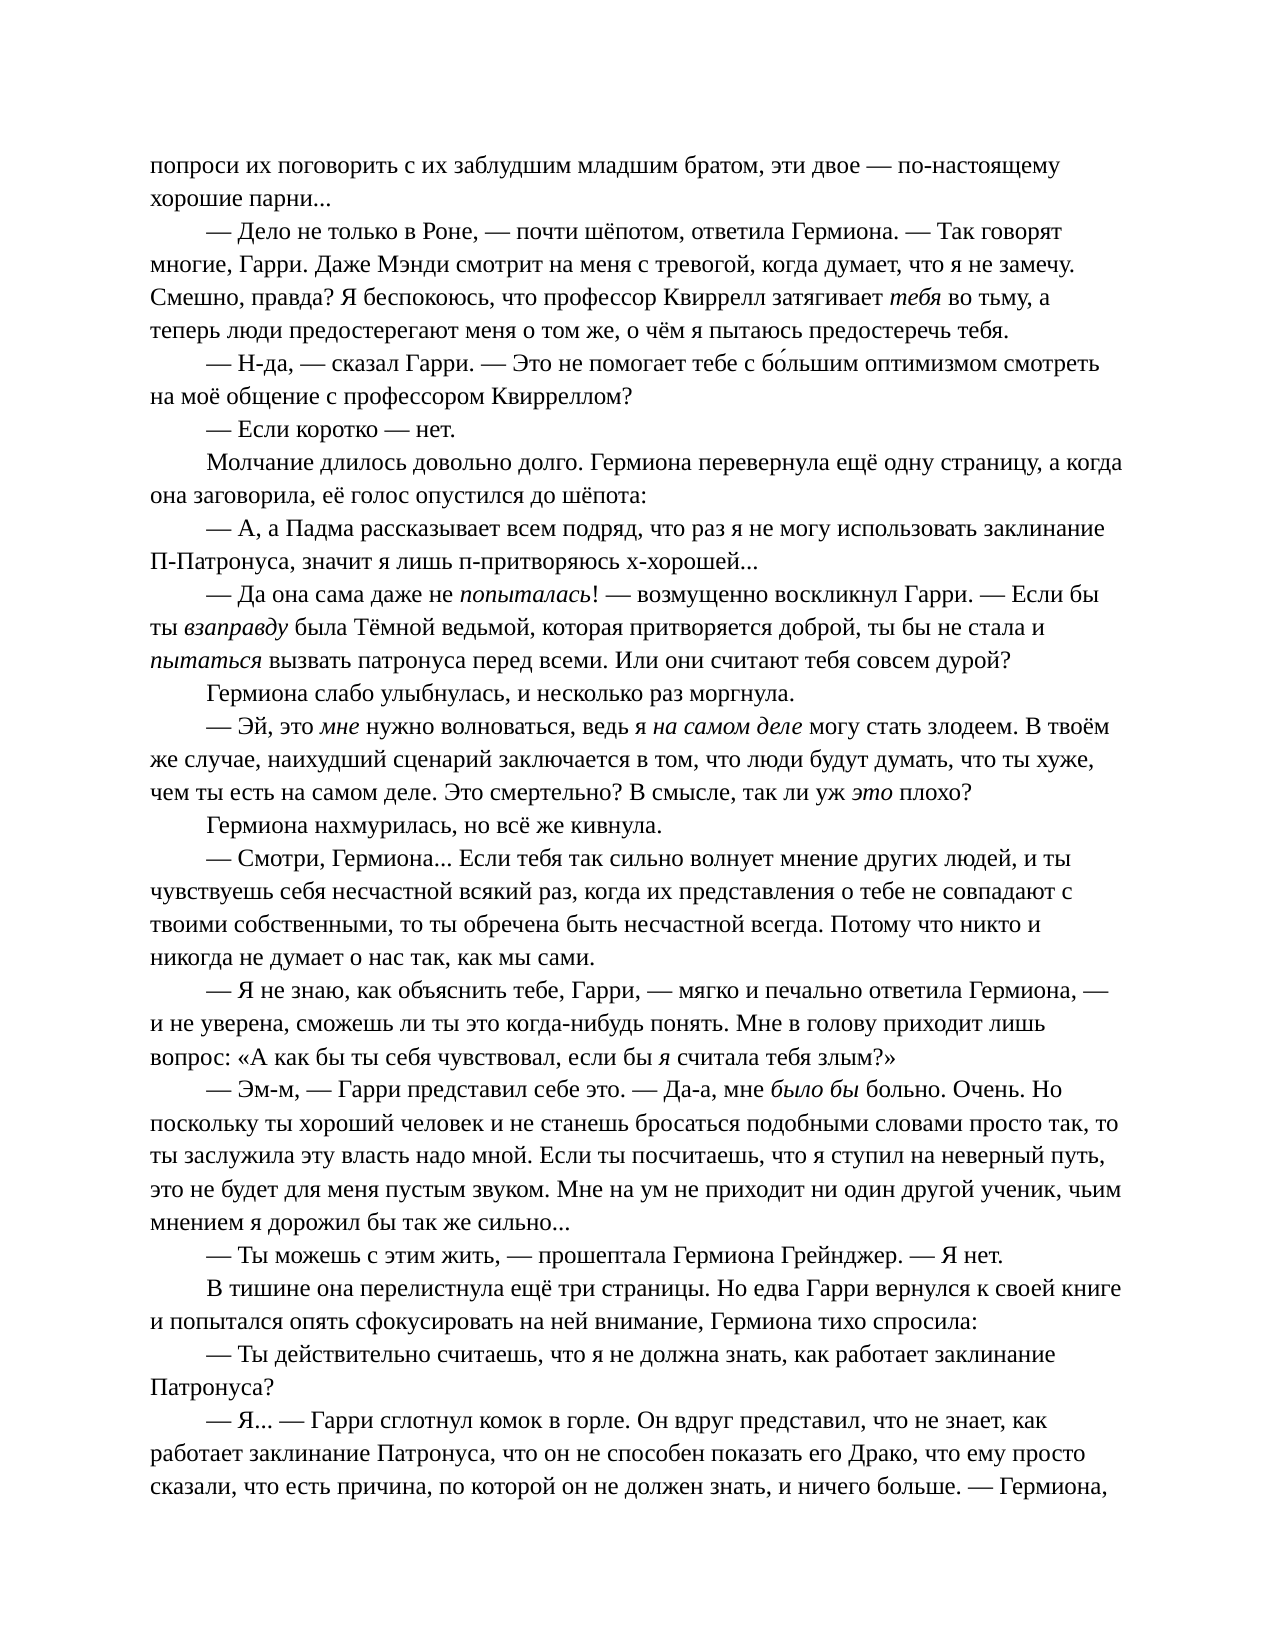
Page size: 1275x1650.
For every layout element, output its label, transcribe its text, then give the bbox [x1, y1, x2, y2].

text — Дело не только в Роне, — почти шёпотом, ответила Гермиона. — Так говорят многие, Гарри. Даже Мэнди смотрит на меня с тревогой, когда думает, что я не замечу. Смешно, правда? Я беспокоюсь, что профессор Квиррелл затягивает тебя во тьму, а теперь люди предостерегают меня о том же, о чём я пытаюсь предостеречь тебя. [150, 216, 1125, 344]
text — Ты действительно считаешь, что я не должна знать, как работает заклинание Патронуса? [150, 1339, 1125, 1401]
text — Я не знаю, как объяснить тебе, Гарри, — мягко и печально ответила Гермиона, — и не уверена, сможешь ли ты это когда-нибудь понять. Мне в голову приходит лишь вопрос: «А как бы ты себя чувствовал, если бы я считала тебя злым?» [150, 976, 1125, 1070]
text — Н-да, — сказал Гарри. — Это не помогает тебе с бо́льшим оптимизмом смотреть на моё общение с профессором Квирреллом? [150, 348, 1125, 410]
text — Ты можешь с этим жить, — прошептала Гермиона Грейнджер. — Я нет. [150, 1240, 1125, 1268]
text Молчание длилось довольно долго. Гермиона перевернула ещё одну страницу, а когда она заговорила, её голос опустился до шёпота: [150, 447, 1125, 509]
text В тишине она перелистнула ещё три страницы. Но едва Гарри вернулся к своей книге и попытался опять сфокусировать на ней внимание, Гермиона тихо спросила: [150, 1273, 1125, 1334]
text — А, а Падма рассказывает всем подряд, что раз я не могу использовать заклинание П-Патронуса, значит я лишь п-притворяюсь х-хорошей... [150, 513, 1125, 575]
text — Эм-м, — Гарри представил себе это. — Да-а, мне было бы больно. Очень. Но поскольку ты хороший человек и не станешь бросаться подобными словами просто так, то ты заслужила эту власть надо мной. Если ты посчитаешь, что я ступил на неверный путь, это не будет для меня пустым звуком. Мне на ум не приходит ни один другой ученик, чьим мнением я дорожил бы так же сильно... [150, 1074, 1125, 1235]
text Гермиона слабо улыбнулась, и несколько раз моргнула. [150, 678, 1125, 707]
text — Да она сама даже не попыталась! — возмущенно воскликнул Гарри. — Если бы ты взаправду была Тёмной ведьмой, которая притворяется доброй, ты бы не стала и пытаться вызвать патронуса перед всеми. Или они считают тебя совсем дурой? [150, 579, 1125, 674]
text Гермиона нахмурилась, но всё же кивнула. [150, 810, 1125, 839]
text — Смотри, Гермиона... Если тебя так сильно волнует мнение других людей, и ты чувствуешь себя несчастной всякий раз, когда их представления о тебе не совпадают с твоими собственными, то ты обречена быть несчастной всегда. Потому что никто и никогда не думает о нас так, как мы сами. [150, 843, 1125, 971]
text — Эй, это мне нужно волноваться, ведь я на самом деле могу стать злодеем. В твоём же случае, наихудший сценарий заключается в том, что люди будут думать, что ты хуже, чем ты есть на самом деле. Это смертельно? В смысле, так ли уж это плохо? [150, 711, 1125, 806]
text — Если коротко — нет. [150, 414, 1125, 443]
